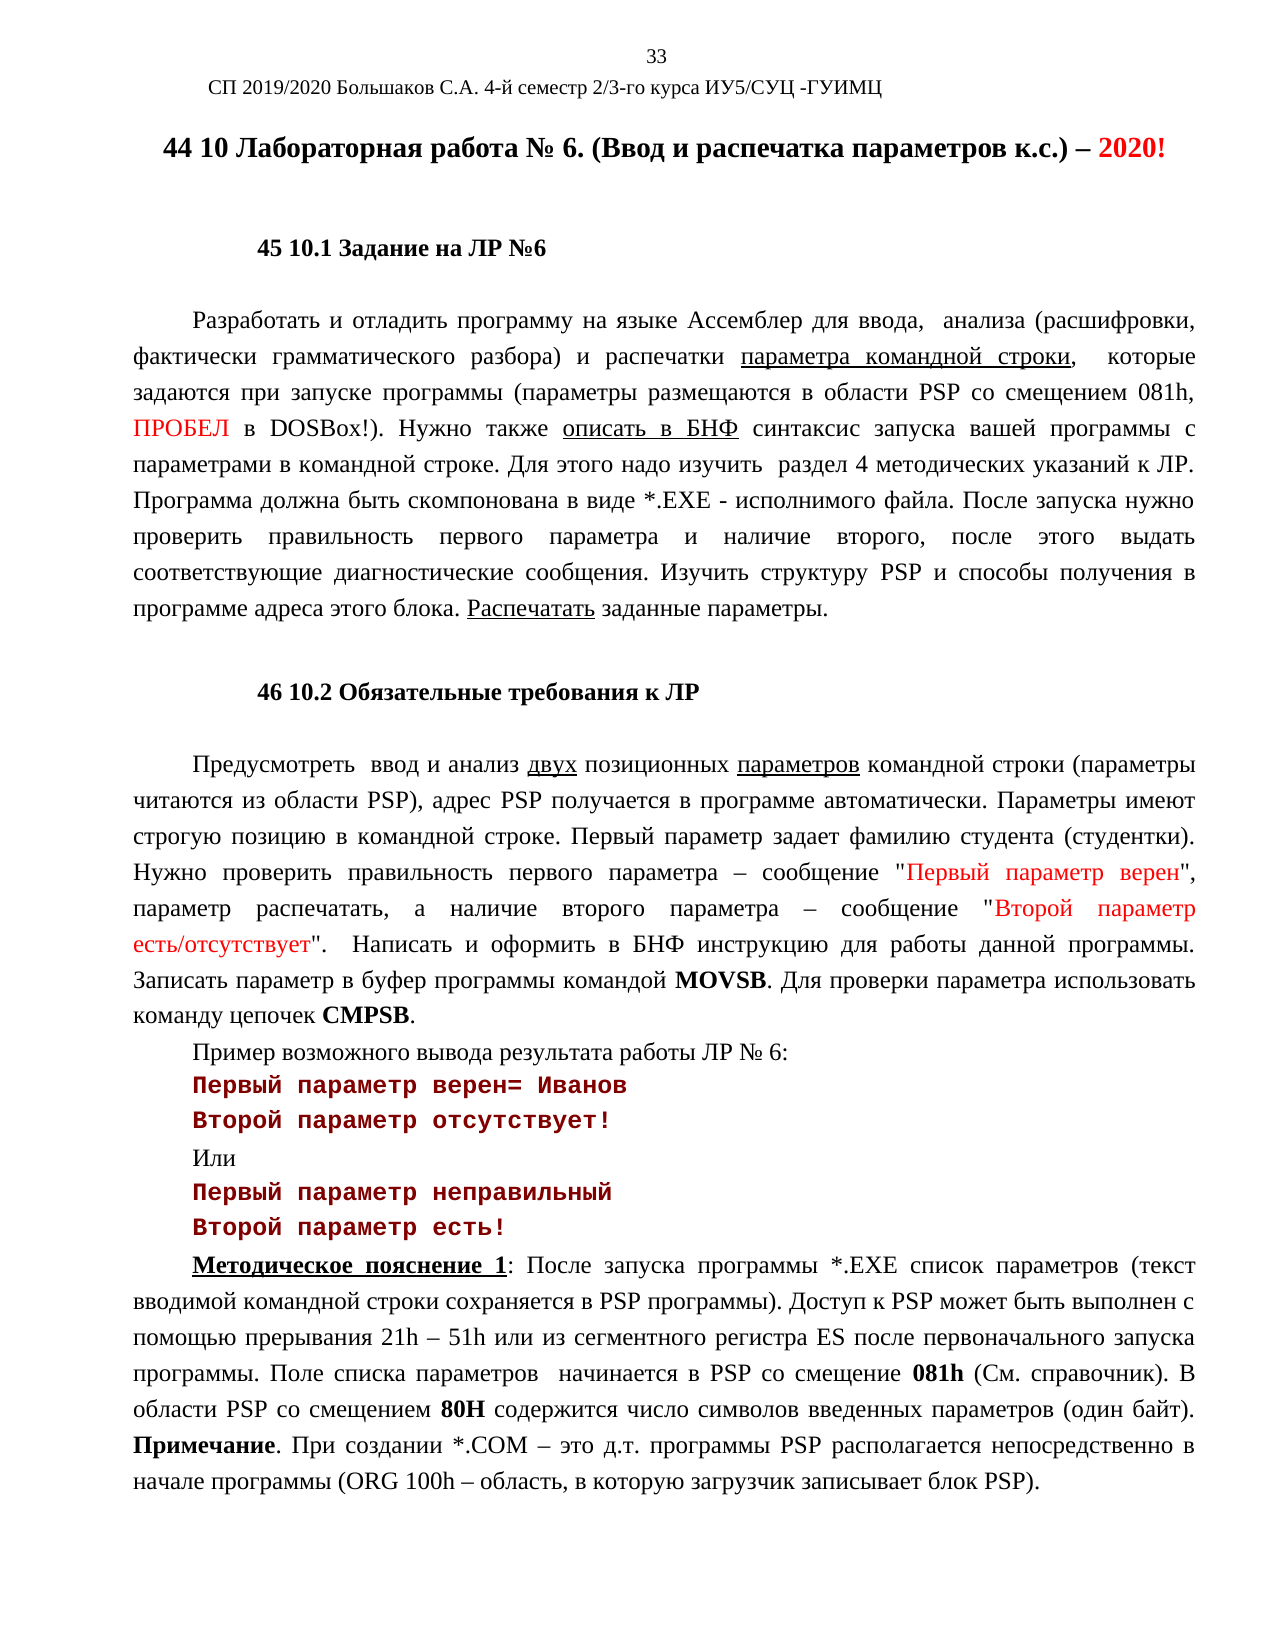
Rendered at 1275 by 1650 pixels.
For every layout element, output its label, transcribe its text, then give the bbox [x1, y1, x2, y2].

subtitle 10.1 Задание на ЛР №6 [183, 233, 1196, 262]
text Второй параметр есть! [133, 1215, 1196, 1243]
text Второй параметр отсутствует! [133, 1108, 1196, 1136]
text Пример возможного вывода результата работы ЛР № 6: [133, 1037, 1196, 1065]
text Разработать и отладить программу на языке Ассемблер для ввода, анализа (расшифровки, фактически грамматического разбора) и распечатки параметра командной строки, которые задаются при запуске программы (параметры размещаются в области PSP со смещением 081h, ПРОБЕЛ в DOSBox!). Нужно также описать в БНФ синтаксис запуска вашей программы с параметрами в командной строке. Для этого надо изучить раздел 4 методических указаний к ЛР. Программа должна быть скомпонована в виде *.ЕХЕ - исполнимого файла. После запуска нужно проверить правильность первого параметра и наличие второго, после этого выдать соответствующие диагностические сообщения. Изучить структуру PSP и способы получения в программе адреса этого блока. Распечатать заданные параметры. [133, 305, 1196, 622]
text Предусмотреть ввод и анализ двух позиционных параметров командной строки (параметры читаются из области PSP), адрес PSP получается в программе автоматически. Параметры имеют строгую позицию в командной строке. Первый параметр задает фамилию студента (студентки). Нужно проверить правильность первого параметра – сообщение "Первый параметр верен", параметр распечатать, а наличие второго параметра – сообщение "Второй параметр есть/отсутствует". Написать и оформить в БНФ инструкцию для работы данной программы. Записать параметр в буфер программы командой MOVSB. Для проверки параметра использовать команду цепочек CMPSB. [133, 749, 1196, 1029]
text Методическое пояснение 1: После запуска программы *.EXE список параметров (текст вводимой командной строки сохраняется в PSP программы). Доступ к PSP может быть выполнен с помощью прерывания 21h – 51h или из сегментного регистра ES после первоначального запуска программы. Поле списка параметров начинается в PSP со смещение 081h (См. справочник). В области PSP со смещением 80H содержится число символов введенных параметров (один байт). Примечание. При создании *.COM – это д.т. программы PSP располагается непосредственно в начале программы (ORG 100h – область, в которую загрузчик записывает блок PSP). [133, 1250, 1196, 1494]
text Первый параметр неправильный [133, 1179, 1196, 1208]
text Или [133, 1143, 1196, 1172]
subtitle 10 Лабораторная работа № 6. (Ввод и распечатка параметров к.с.) – 2020! [133, 131, 1196, 164]
text Первый параметр верен= Иванов [133, 1072, 1196, 1101]
subtitle 10.2 Обязательные требования к ЛР [183, 677, 1196, 706]
